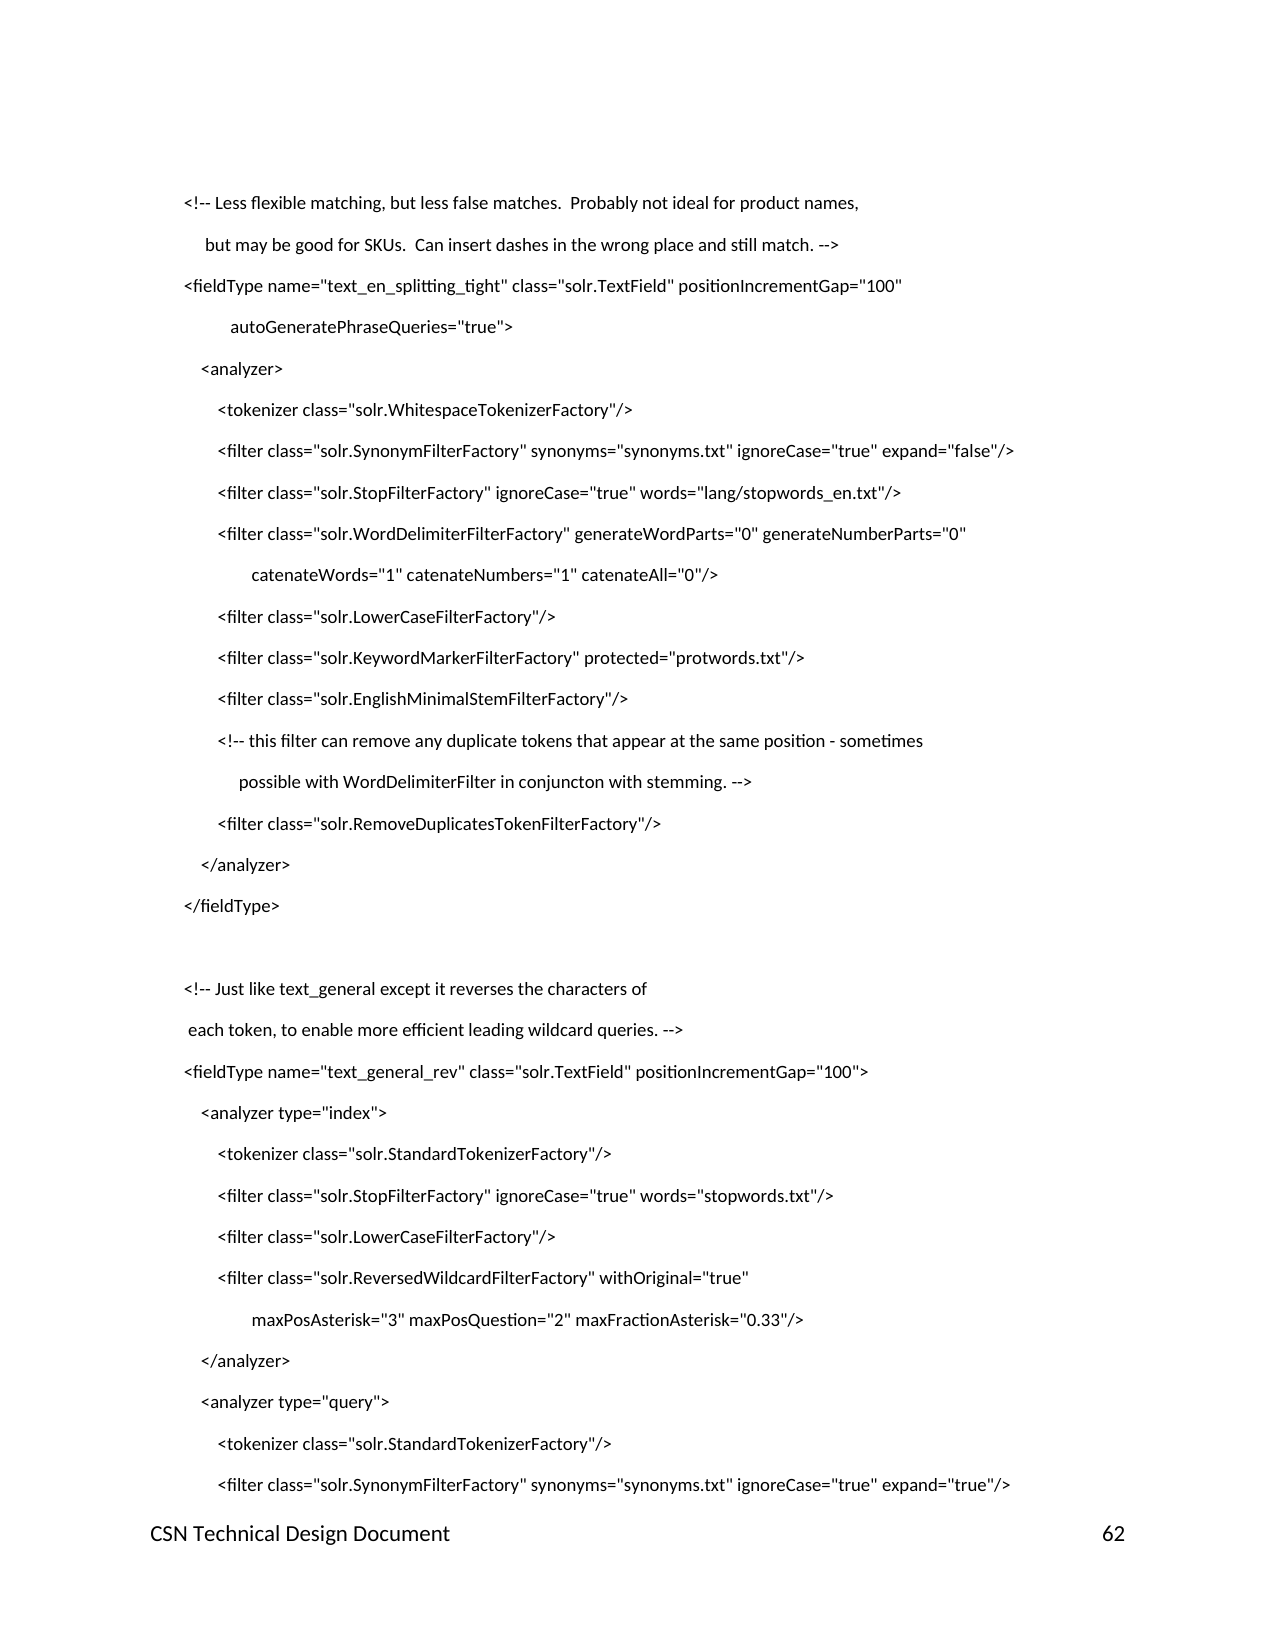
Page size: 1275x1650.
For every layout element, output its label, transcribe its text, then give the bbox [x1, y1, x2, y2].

text <!-- Just like text_general except it reverses the characters of [150, 977, 1125, 1000]
text <filter class="solr.WordDelimiterFilterFactory" generateWordParts="0" generateNumberParts="0" [150, 522, 1125, 545]
text <fieldType name="text_general_rev" class="solr.TextField" positionIncrementGap="100"> [150, 1060, 1125, 1083]
text <tokenizer class="solr.StandardTokenizerFactory"/> [150, 1142, 1125, 1165]
text <filter class="solr.LowerCaseFilterFactory"/> [150, 605, 1125, 628]
text each token, to enable more efficient leading wildcard queries. --> [150, 1018, 1125, 1041]
text <filter class="solr.StopFilterFactory" ignoreCase="true" words="lang/stopwords_en.txt"/> [150, 481, 1125, 504]
text <filter class="solr.KeywordMarkerFilterFactory" protected="protwords.txt"/> [150, 646, 1125, 669]
text <filter class="solr.StopFilterFactory" ignoreCase="true" words="stopwords.txt"/> [150, 1184, 1125, 1207]
text autoGeneratePhraseQueries="true"> [150, 315, 1125, 338]
text but may be good for SKUs. Can insert dashes in the wrong place and still match. --> [150, 233, 1125, 256]
text </analyzer> [150, 853, 1125, 876]
text <analyzer type="index"> [150, 1101, 1125, 1124]
text </analyzer> [150, 1349, 1125, 1372]
text <analyzer type="query"> [150, 1391, 1125, 1413]
text <tokenizer class="solr.StandardTokenizerFactory"/> [150, 1432, 1125, 1455]
text <!-- Less flexible matching, but less false matches. Probably not ideal for product names, [150, 191, 1125, 214]
text <filter class="solr.RemoveDuplicatesTokenFilterFactory"/> [150, 812, 1125, 834]
text <tokenizer class="solr.WhitespaceTokenizerFactory"/> [150, 398, 1125, 421]
text maxPosAsterisk="3" maxPosQuestion="2" maxFractionAsterisk="0.33"/> [150, 1308, 1125, 1331]
text <filter class="solr.EnglishMinimalStemFilterFactory"/> [150, 688, 1125, 711]
text possible with WordDelimiterFilter in conjuncton with stemming. --> [150, 770, 1125, 793]
text <filter class="solr.SynonymFilterFactory" synonyms="synonyms.txt" ignoreCase="true" expand="false"/> [150, 439, 1125, 462]
text <analyzer> [150, 357, 1125, 380]
text </fieldType> [150, 894, 1125, 917]
text <filter class="solr.LowerCaseFilterFactory"/> [150, 1225, 1125, 1248]
text <fieldType name="text_en_splitting_tight" class="solr.TextField" positionIncrementGap="100" [150, 274, 1125, 297]
text catenateWords="1" catenateNumbers="1" catenateAll="0"/> [150, 563, 1125, 586]
text <filter class="solr.ReversedWildcardFilterFactory" withOriginal="true" [150, 1267, 1125, 1289]
text <filter class="solr.SynonymFilterFactory" synonyms="synonyms.txt" ignoreCase="true" expand="true"/> [150, 1473, 1125, 1496]
text <!-- this filter can remove any duplicate tokens that appear at the same position - sometimes [150, 729, 1125, 752]
